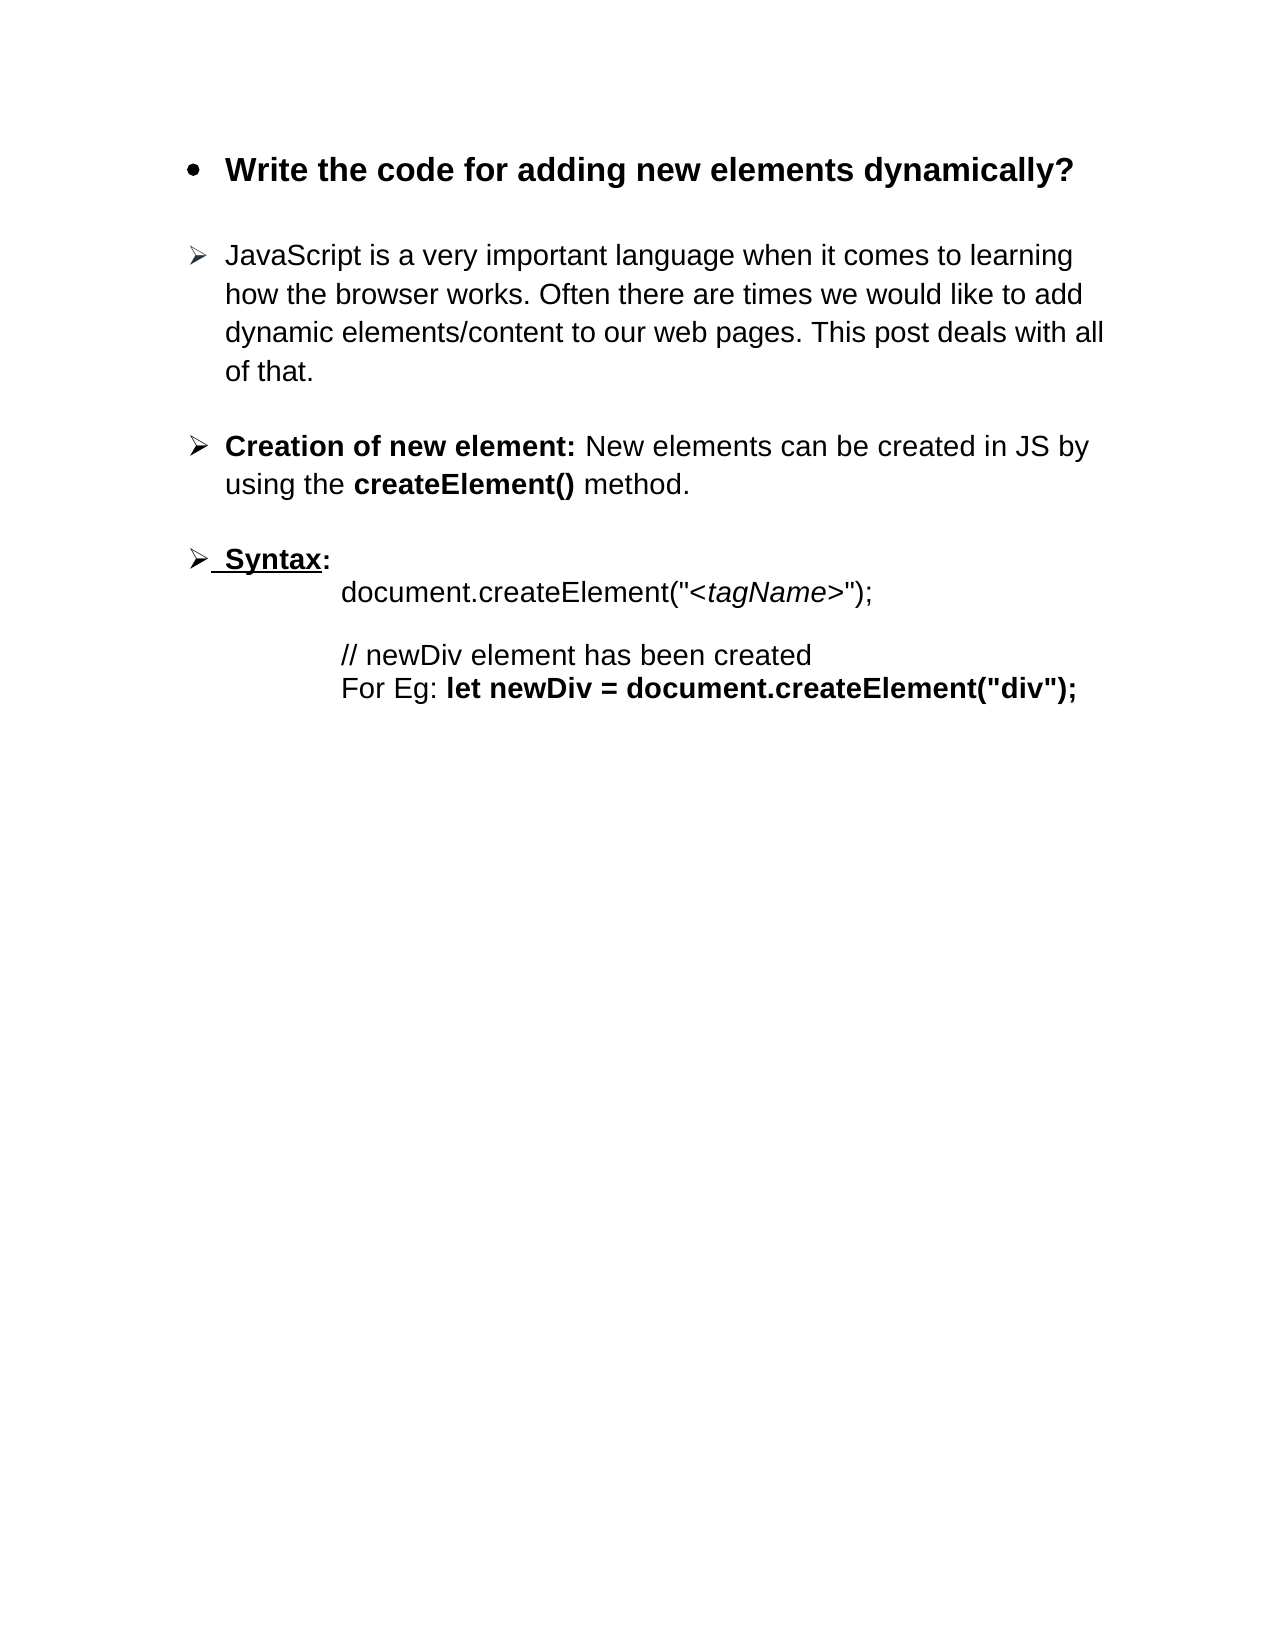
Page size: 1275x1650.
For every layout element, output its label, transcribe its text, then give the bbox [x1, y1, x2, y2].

list JavaScript is a very important language when it comes to learning how the browser works. Often there are times we would like to add dynamic elements/content to our web pages. This post deals with all of that. [187, 238, 1125, 388]
list Syntax: [187, 542, 1125, 576]
text For Eg: let newDiv = document.createElement("div"); [150, 671, 1125, 705]
text // newDiv element has been created [150, 638, 1125, 671]
list Creation of new element: New elements can be created in JS by using the createElement() method. [187, 428, 1125, 501]
text document.createElement("<tagName>"); [150, 576, 1125, 609]
list Write the code for adding new elements dynamically? [187, 150, 1125, 188]
